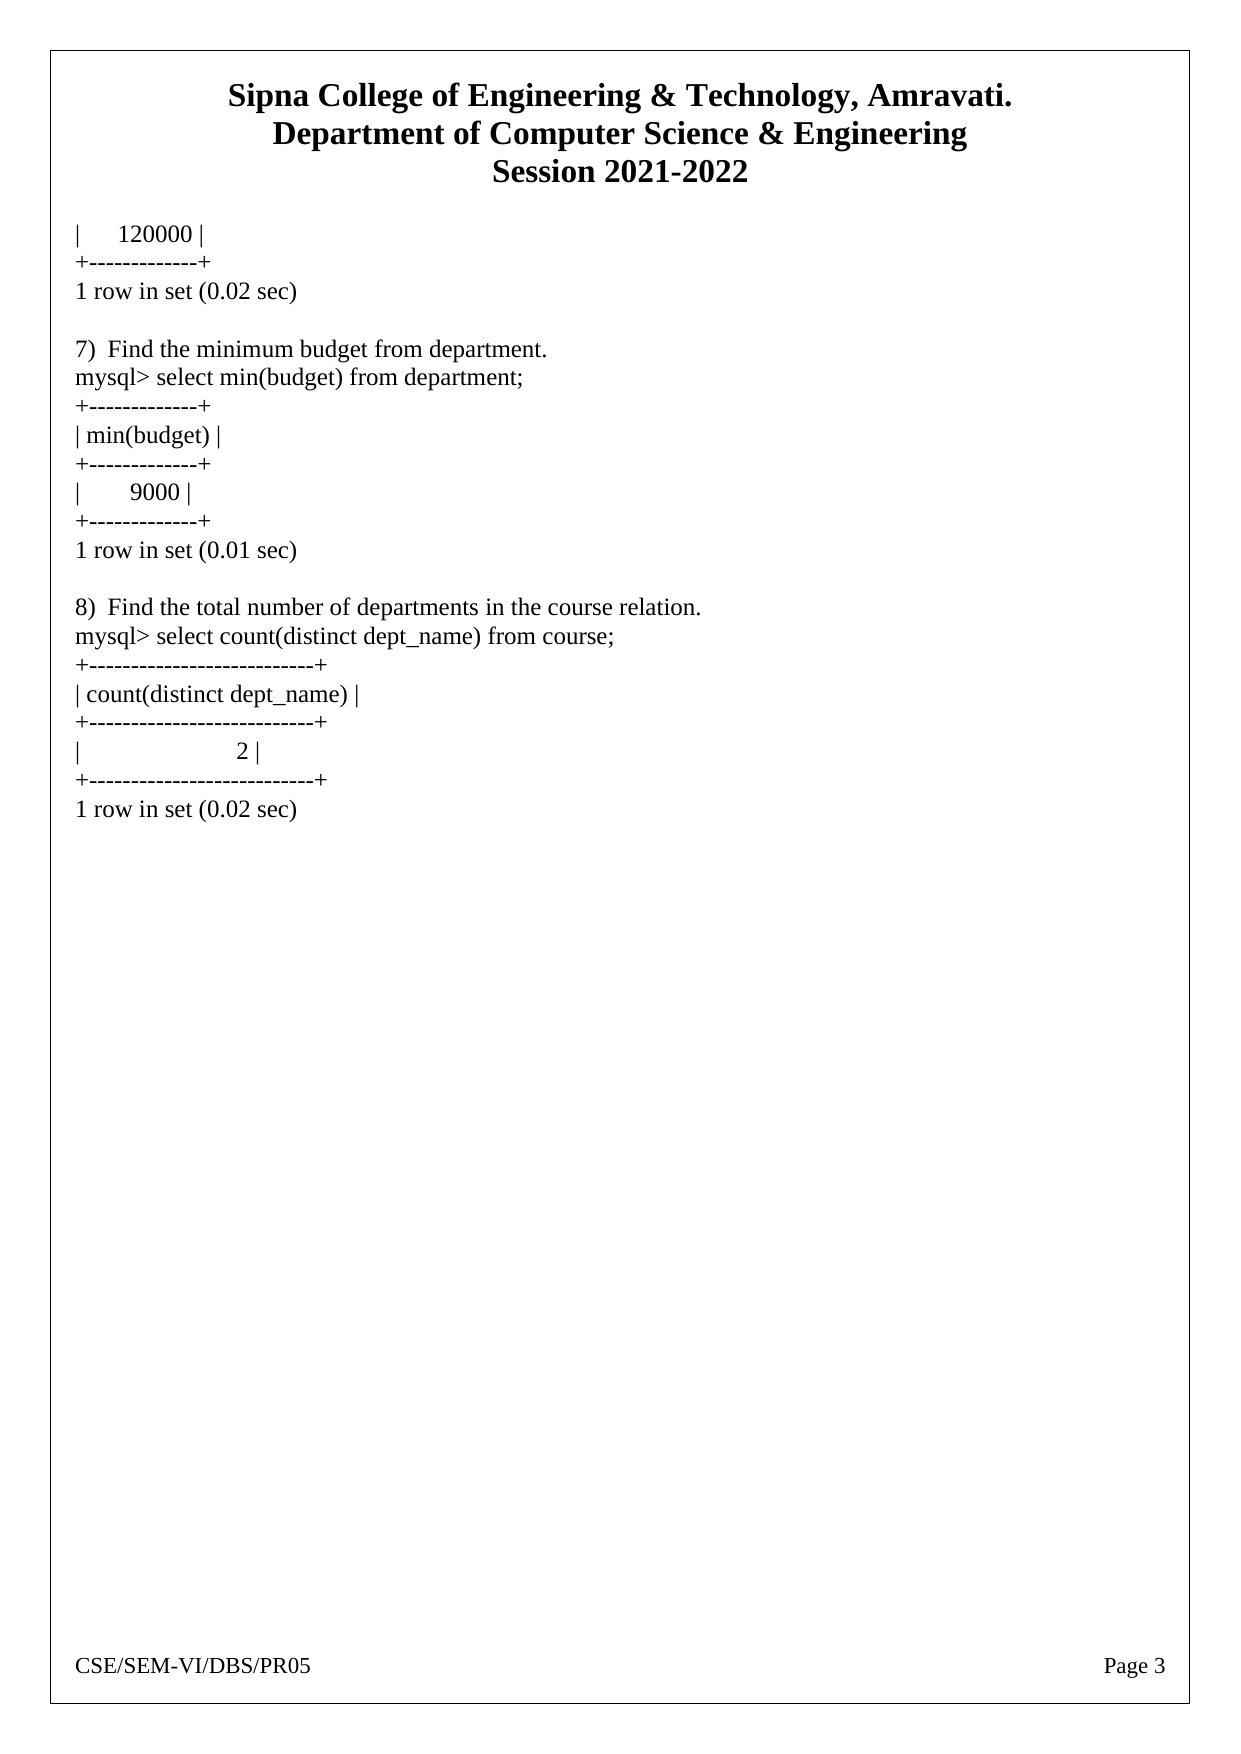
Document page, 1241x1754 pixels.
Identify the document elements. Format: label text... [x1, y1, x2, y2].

list mysql> select min(budget) from department; [75, 362, 1165, 391]
list +---------------------------+ [75, 765, 1165, 794]
list +---------------------------+ [75, 650, 1165, 679]
list Find the minimum budget from department. [75, 334, 1165, 362]
list 1 row in set (0.02 sec) [75, 276, 1165, 305]
list | 2 | [75, 736, 1165, 765]
list mysql> select count(distinct dept_name) from course; [75, 621, 1165, 650]
list 1 row in set (0.01 sec) [75, 535, 1165, 564]
list +---------------------------+ [75, 707, 1165, 736]
list +-------------+ [75, 391, 1165, 420]
list Find the total number of departments in the course relation. [75, 592, 1165, 621]
list | 120000 | [75, 219, 1165, 247]
list +-------------+ [75, 449, 1165, 477]
list | count(distinct dept_name) | [75, 679, 1165, 707]
list | 9000 | [75, 477, 1165, 506]
list 1 row in set (0.02 sec) [75, 794, 1165, 822]
list +-------------+ [75, 247, 1165, 276]
list +-------------+ [75, 506, 1165, 535]
list | min(budget) | [75, 420, 1165, 449]
